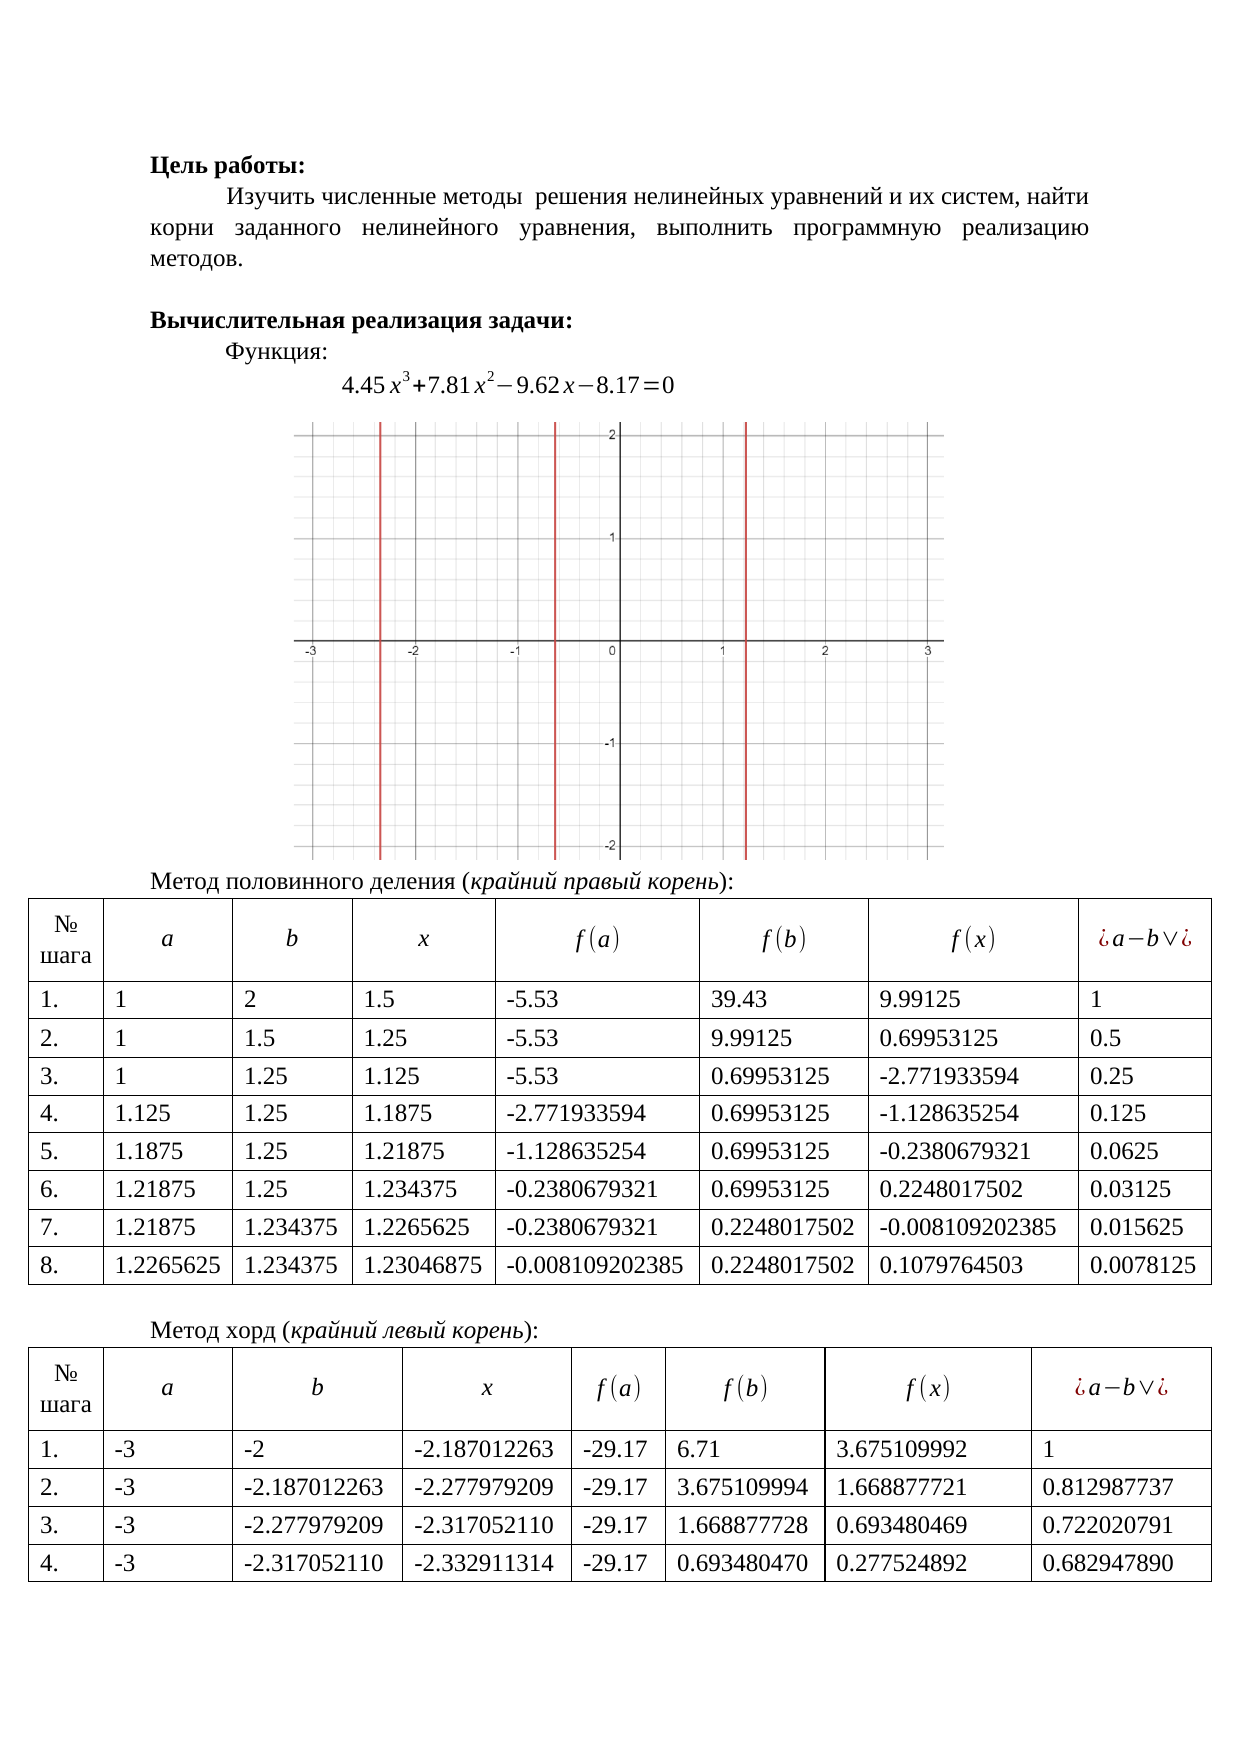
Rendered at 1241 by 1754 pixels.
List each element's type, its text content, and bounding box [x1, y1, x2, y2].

table_header [104, 899, 232, 981]
table_cell 4. [29, 1096, 103, 1132]
table_cell 1 [1032, 1431, 1211, 1467]
table_cell -0.2380679321 [869, 1133, 1078, 1169]
table_cell -3 [104, 1507, 232, 1544]
table_header [700, 899, 868, 981]
table_cell -2.187012263 [233, 1469, 402, 1506]
table_cell -5.53 [496, 1019, 699, 1057]
table_cell -5.53 [496, 1058, 699, 1094]
table_cell 2 [233, 982, 352, 1018]
table_cell 1.5 [233, 1019, 352, 1057]
table_cell 0.693480470 [666, 1545, 824, 1581]
table_cell 2. [29, 1469, 103, 1506]
table_cell 4. [29, 1545, 103, 1581]
table_cell 7. [29, 1210, 103, 1246]
table_cell 0.03125 [1079, 1171, 1211, 1208]
table_cell 1.668877721 [826, 1469, 1031, 1506]
table_cell 1.125 [353, 1058, 495, 1094]
table_header [233, 1348, 402, 1430]
table_cell -2.771933594 [496, 1096, 699, 1132]
table_cell 1.2265625 [353, 1210, 495, 1246]
table_header [104, 1348, 232, 1430]
table_cell 0.0078125 [1079, 1247, 1211, 1283]
table_cell 1.25 [353, 1019, 495, 1057]
table_cell -5.53 [496, 982, 699, 1018]
table_cell -3 [104, 1431, 232, 1467]
table_cell 1.23046875 [353, 1247, 495, 1283]
table_cell 0.693480469 [826, 1507, 1031, 1544]
table_cell 3.675109992 [826, 1431, 1031, 1467]
table_cell 1.234375 [233, 1247, 352, 1283]
text Метод половинного деления (крайний правый корень): [150, 866, 1090, 895]
table_header [666, 1348, 824, 1430]
table_cell 1.21875 [104, 1171, 232, 1208]
table_cell -0.2380679321 [496, 1210, 699, 1246]
table_cell -2.317052110 [233, 1545, 402, 1581]
table_cell 1. [29, 982, 103, 1018]
table_cell 1.125 [104, 1096, 232, 1132]
table_cell 1.21875 [353, 1133, 495, 1169]
table_cell 3.675109994 [666, 1469, 824, 1506]
table_cell -1.128635254 [496, 1133, 699, 1169]
table_cell -0.008109202385 [869, 1210, 1078, 1246]
table_cell -29.17 [572, 1431, 665, 1467]
table_cell 6.71 [666, 1431, 824, 1467]
table_cell -0.2380679321 [496, 1171, 699, 1208]
table_cell -2.277979209 [233, 1507, 402, 1544]
table_cell 0.1079764503 [869, 1247, 1078, 1283]
table_cell 1 [104, 1058, 232, 1094]
table_cell 9.99125 [700, 1019, 868, 1057]
table_cell 1 [104, 1019, 232, 1057]
table_cell 1.668877728 [666, 1507, 824, 1544]
table_cell 0.25 [1079, 1058, 1211, 1094]
table_cell -2.187012263 [403, 1431, 571, 1467]
table_cell -1.128635254 [869, 1096, 1078, 1132]
table_header [869, 899, 1078, 981]
table_cell 1.234375 [233, 1210, 352, 1246]
table_header № шага [29, 899, 103, 981]
table_cell 39.43 [700, 982, 868, 1018]
table_cell -2.332911314 [403, 1545, 571, 1581]
table_cell 0.69953125 [700, 1171, 868, 1208]
table_cell -2.277979209 [403, 1469, 571, 1506]
table_header [233, 899, 352, 981]
table_cell 8. [29, 1247, 103, 1283]
table_cell 1.21875 [104, 1210, 232, 1246]
table_cell 5. [29, 1133, 103, 1169]
table_header [353, 899, 495, 981]
table_cell 0.015625 [1079, 1210, 1211, 1246]
text Метод хорд (крайний левый корень): [150, 1316, 1090, 1344]
table_cell -2 [233, 1431, 402, 1467]
table_cell -29.17 [572, 1507, 665, 1544]
table_cell 0.682947890 [1032, 1545, 1211, 1581]
table_cell 0.69953125 [700, 1058, 868, 1094]
table_header № шага [29, 1348, 103, 1430]
table_cell 0.125 [1079, 1096, 1211, 1132]
table_cell 1.234375 [353, 1171, 495, 1208]
table_cell 1.1875 [104, 1133, 232, 1169]
table_cell 1.25 [233, 1058, 352, 1094]
table_header [496, 899, 699, 981]
table_cell 0.5 [1079, 1019, 1211, 1057]
table_cell 0.2248017502 [869, 1171, 1078, 1208]
table_cell 1 [1079, 982, 1211, 1018]
table_cell 3. [29, 1058, 103, 1094]
table_cell 0.812987737 [1032, 1469, 1211, 1506]
table_cell 1.5 [353, 982, 495, 1018]
table_cell 6. [29, 1171, 103, 1208]
table_cell 1.25 [233, 1096, 352, 1132]
table_cell -2.771933594 [869, 1058, 1078, 1094]
table_cell 1. [29, 1431, 103, 1467]
table_header [1032, 1348, 1211, 1430]
table_cell 2. [29, 1019, 103, 1057]
table_cell -3 [104, 1469, 232, 1506]
table_header [1079, 899, 1211, 981]
table_cell -29.17 [572, 1545, 665, 1581]
table_header [572, 1348, 665, 1430]
table_cell 0.722020791 [1032, 1507, 1211, 1544]
table_cell -3 [104, 1545, 232, 1581]
table_cell 0.69953125 [700, 1096, 868, 1132]
table_header [403, 1348, 571, 1430]
table_cell 0.277524892 [826, 1545, 1031, 1581]
table_cell -2.317052110 [403, 1507, 571, 1544]
table_cell 1.2265625 [104, 1247, 232, 1283]
text Функция: [150, 336, 1090, 365]
table_cell 0.0625 [1079, 1133, 1211, 1169]
table_cell -29.17 [572, 1469, 665, 1506]
table_cell 0.69953125 [700, 1133, 868, 1169]
table_cell 9.99125 [869, 982, 1078, 1018]
table_cell 1 [104, 982, 232, 1018]
table_cell -0.008109202385 [496, 1247, 699, 1283]
table_header [826, 1348, 1031, 1430]
text Изучить численные методы решения нелинейных уравнений и их систем, найти корни заданного нелинейного уравнения, выполнить программную реализацию методов. [150, 181, 1090, 272]
table_cell 1.25 [233, 1171, 352, 1208]
text Вычислительная реализация задачи: [150, 305, 1090, 334]
table_cell 3. [29, 1507, 103, 1544]
table_cell 0.69953125 [869, 1019, 1078, 1057]
text Цель работы: [150, 150, 1090, 179]
table_cell 0.2248017502 [700, 1247, 868, 1283]
table_cell 0.2248017502 [700, 1210, 868, 1246]
table_cell 1.1875 [353, 1096, 495, 1132]
picture [293, 422, 943, 860]
table_cell 1.25 [233, 1133, 352, 1169]
